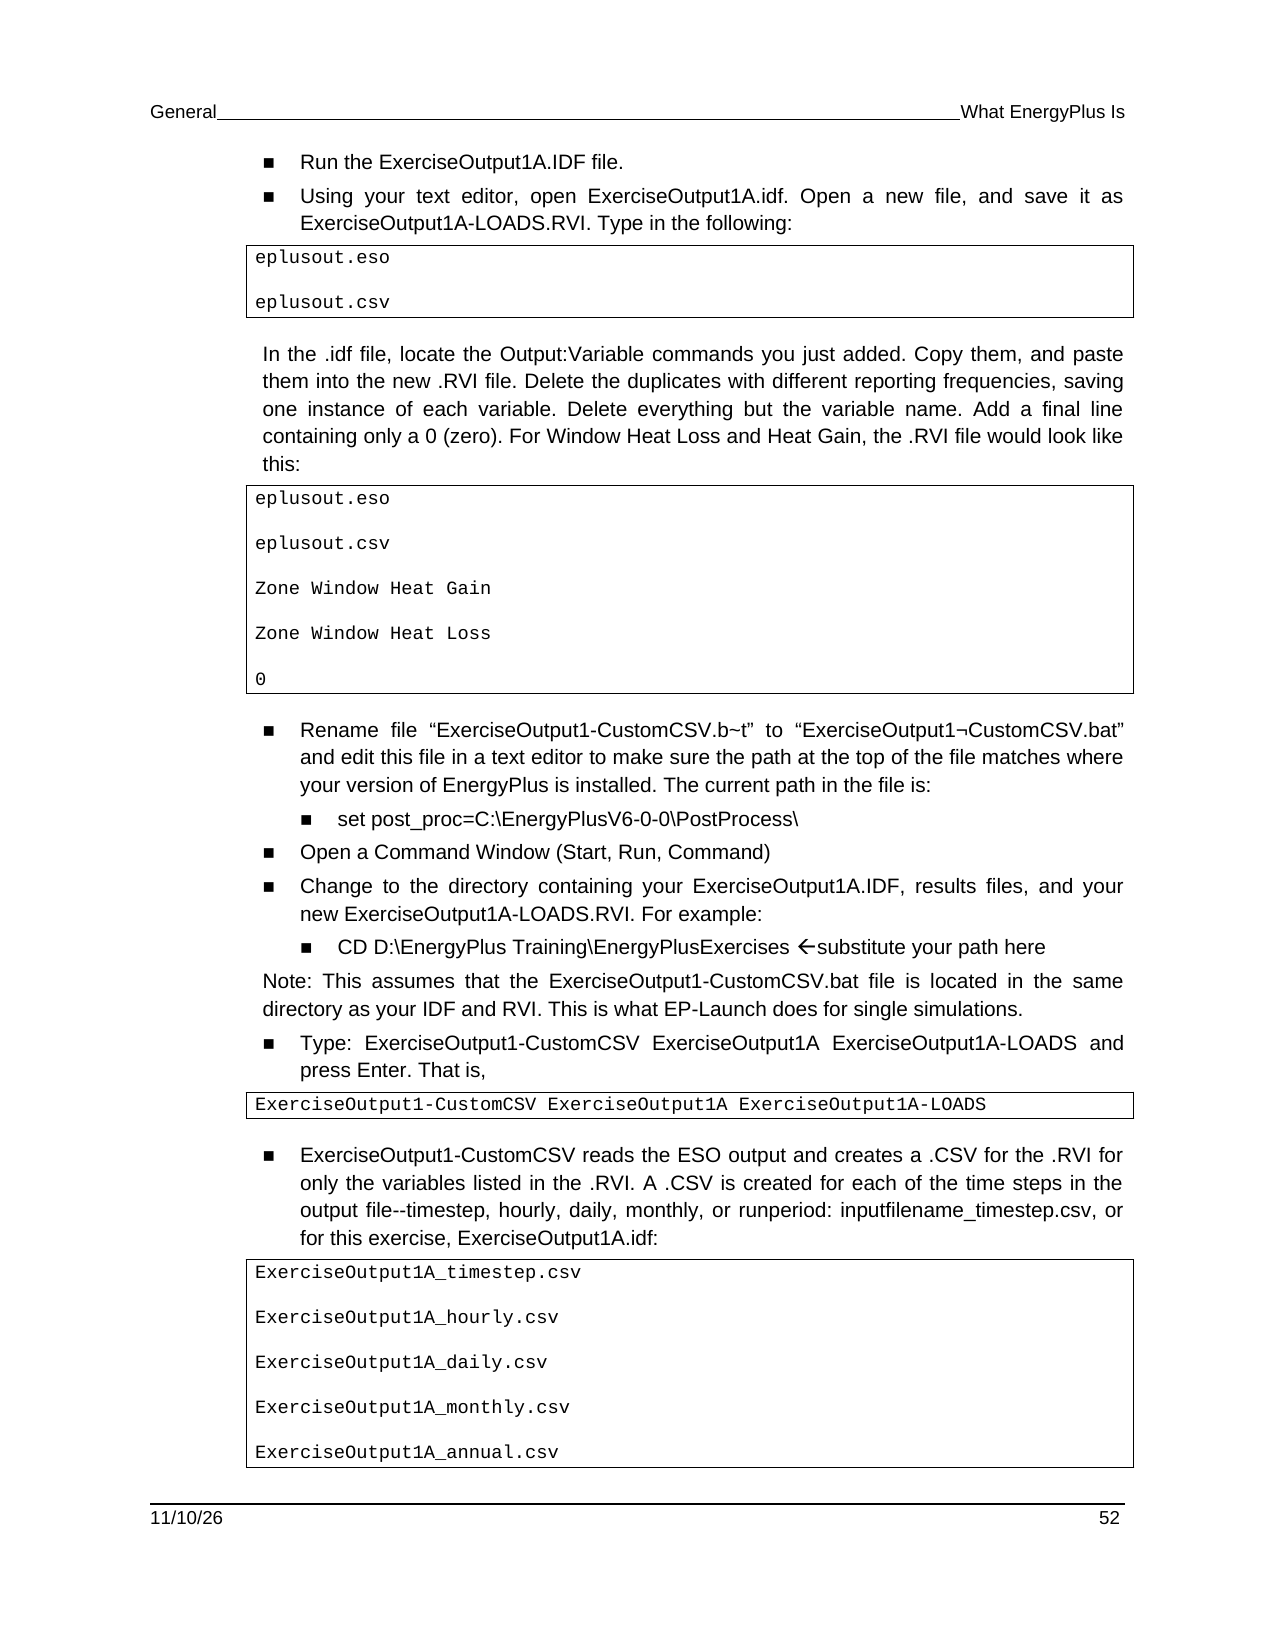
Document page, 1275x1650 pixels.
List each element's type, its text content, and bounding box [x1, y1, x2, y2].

text ExerciseOutput1A_annual.csv [247, 1440, 1133, 1467]
text In the .idf file, locate the Output:Variable commands you just added. Copy them, and paste them into the new .RVI file. Delete the duplicates with different reporting frequencies, saving one instance of each variable. Delete everything but the variable name. Add a final line containing only a 0 (zero). For Window Heat Loss and Heat Gain, the .RVI file would look like this: [262, 342, 1125, 476]
text Note: This assumes that the ExerciseOutput1-CustomCSV.bat file is located in the same directory as your IDF and RVI. This is what EP-Launch does for single simulations. [262, 969, 1125, 1021]
text eplusout.csv [247, 290, 1133, 317]
text ExerciseOutput1A_daily.csv [247, 1350, 1133, 1374]
text ExerciseOutput1A_hourly.csv [247, 1304, 1133, 1329]
list Change to the directory containing your ExerciseOutput1A.IDF, results files, and your new ExerciseOutput1A-LOADS.RVI. For example: [262, 874, 1125, 925]
list set post_proc=C:\EnergyPlusV6-0-0\PostProcess\ [300, 806, 1125, 830]
list Open a Command Window (Start, Run, Command) [262, 840, 1125, 864]
list Run the ExerciseOutput1A.IDF file. [262, 150, 1125, 174]
text eplusout.csv [247, 531, 1133, 555]
list Using your text editor, open ExerciseOutput1A.idf. Open a new file, and save it as ExerciseOutput1A-LOADS.RVI. Type in the following: [262, 184, 1125, 235]
list Type: ExerciseOutput1-CustomCSV ExerciseOutput1A ExerciseOutput1A-LOADS and press Enter. That is, [262, 1030, 1125, 1082]
text 0 [247, 666, 1133, 693]
text ExerciseOutput1A_monthly.csv [247, 1395, 1133, 1419]
text Zone Window Heat Loss [247, 621, 1133, 645]
text Zone Window Heat Gain [247, 576, 1133, 600]
text eplusout.eso [247, 246, 1133, 269]
text eplusout.eso [247, 486, 1133, 510]
list CD D:\EnergyPlus Training\EnergyPlusExercises substitute your path here [300, 935, 1125, 959]
text ExerciseOutput1-CustomCSV ExerciseOutput1A ExerciseOutput1A-LOADS [247, 1093, 1133, 1118]
list Rename file “ExerciseOutput1-CustomCSV.b~t” to “ExerciseOutput1¬CustomCSV.bat” and edit this file in a text editor to make sure the path at the top of the file matches where your version of EnergyPlus is installed. The current path in the file is: [262, 718, 1125, 797]
text ExerciseOutput1A_timestep.csv [247, 1260, 1133, 1284]
list ExerciseOutput1-CustomCSV reads the ESO output and creates a .CSV for the .RVI for only the variables listed in the .RVI. A .CSV is created for each of the time steps in the output file--timestep, hourly, daily, monthly, or runperiod: inputfilename_timestep.csv, or for this exercise, ExerciseOutput1A.idf: [262, 1143, 1125, 1249]
